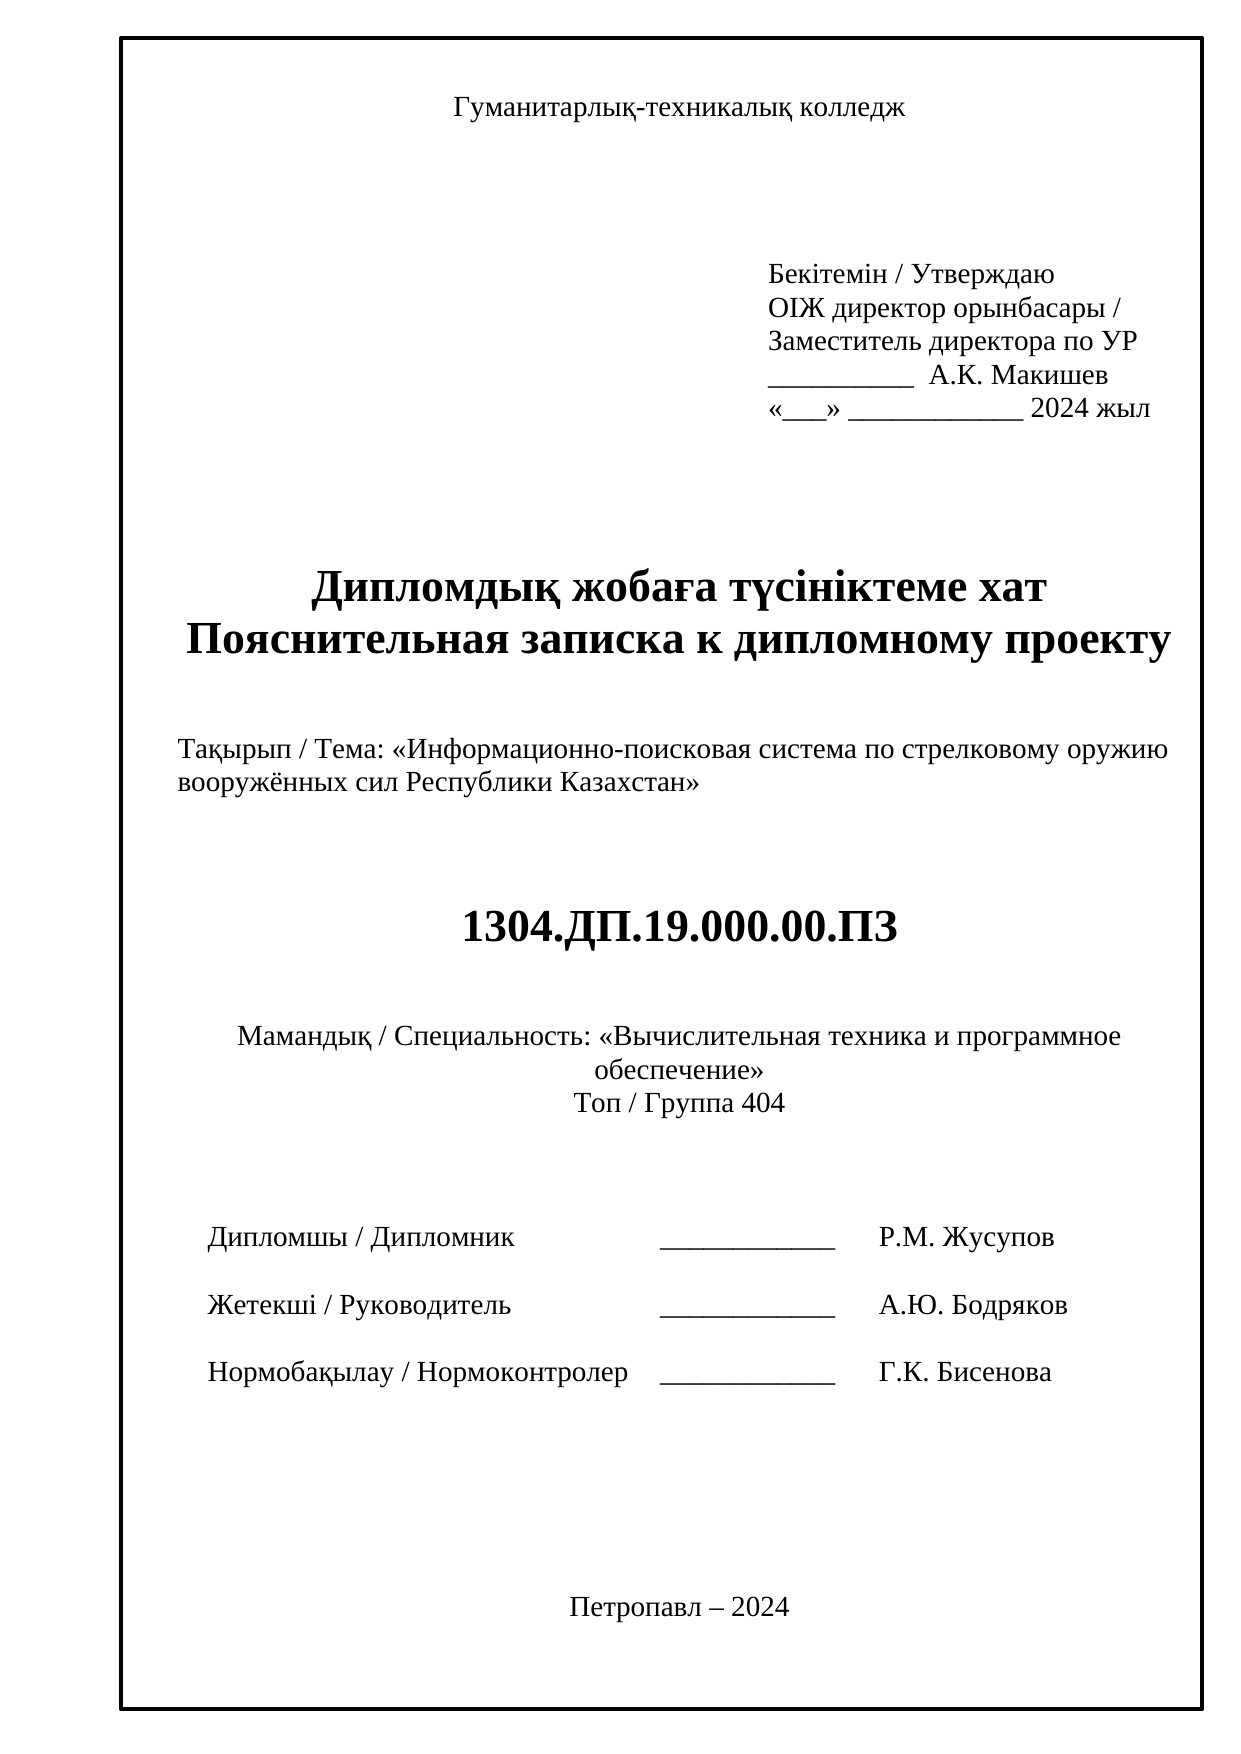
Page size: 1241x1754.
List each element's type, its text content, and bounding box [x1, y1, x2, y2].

text 1304.ДП.19.000.00.ПЗ [177, 898, 1181, 951]
text Топ / Группа 404 [177, 1085, 1181, 1119]
table_cell Нормобақылау / Нормоконтролер [196, 1354, 649, 1422]
table_cell Г.К. Бисенова [867, 1354, 1142, 1422]
text Бекітемін / Утверждаю [768, 256, 1181, 290]
table_header ____________ [649, 1220, 867, 1287]
text Тақырып / Тема: «Информационно-поисковая система по стрелковому оружию вооружённых сил Республики Казахстан» [177, 731, 1181, 798]
table_cell А.Ю. Бодряков [867, 1287, 1142, 1354]
text «___» ____________ 2024 жыл [768, 391, 1181, 424]
text Петропавл – 2024 [177, 1589, 1181, 1623]
text Дипломдық жобаға түсініктеме хат [177, 558, 1181, 611]
text Мамандық / Специальность: «Вычислительная техника и программное обеспечение» [177, 1018, 1181, 1085]
table_cell Жетекші / Руководитель [196, 1287, 649, 1354]
table_cell ____________ [649, 1287, 867, 1354]
text __________ А.К. Макишев [768, 357, 1181, 391]
text ОІЖ директор орынбасары / [768, 290, 1181, 323]
table_cell ____________ [649, 1354, 867, 1422]
text Заместитель директора по УР [768, 323, 1181, 357]
table_header Дипломшы / Дипломник [196, 1220, 649, 1287]
text Гуманитарлық-техникалық колледж [177, 89, 1181, 122]
text Пояснительная записка к дипломному проекту [177, 611, 1181, 664]
table_header Р.М. Жусупов [867, 1220, 1142, 1287]
